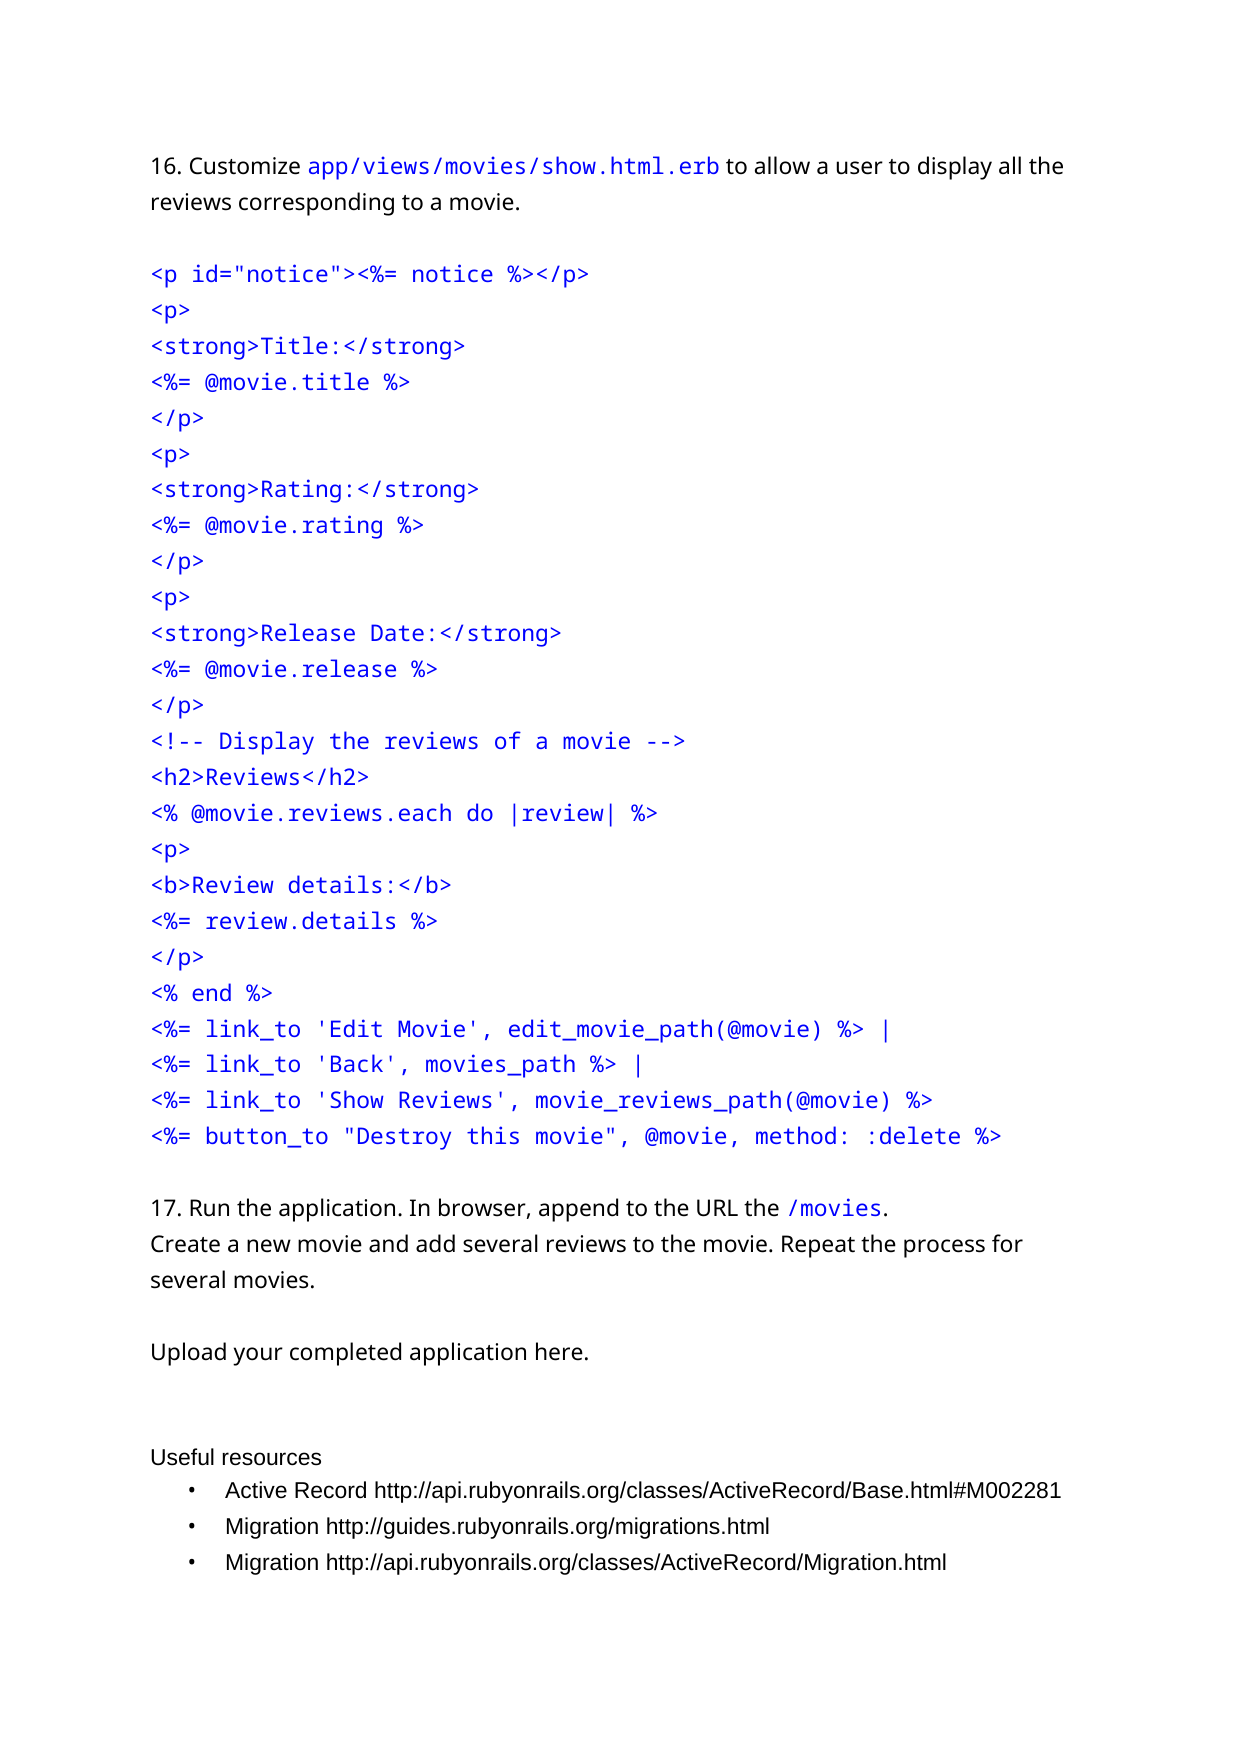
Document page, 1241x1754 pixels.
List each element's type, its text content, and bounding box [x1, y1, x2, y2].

text <%= link_to 'Show Reviews', movie_reviews_path(@movie) %> [150, 1084, 1090, 1116]
list Migration http://guides.rubyonrails.org/migrations.html [187, 1510, 1090, 1541]
text <b>Review details:</b> [150, 869, 1090, 900]
text Useful resources [150, 1444, 1090, 1470]
text <!-- Display the reviews of a movie --> [150, 725, 1090, 756]
text <%= review.details %> [150, 905, 1090, 936]
text </p> [150, 689, 1090, 720]
text <p> [150, 833, 1090, 864]
text <p id="notice"><%= notice %></p> [150, 258, 1090, 289]
text <p> [150, 294, 1090, 325]
text <p> [150, 581, 1090, 612]
list Active Record http://api.rubyonrails.org/classes/ActiveRecord/Base.html#M002281 [187, 1474, 1090, 1505]
text <%= button_to "Destroy this movie", @movie, method: :delete %> [150, 1120, 1090, 1152]
text <strong>Rating:</strong> [150, 473, 1090, 505]
text <%= @movie.rating %> [150, 509, 1090, 541]
text <strong>Release Date:</strong> [150, 617, 1090, 648]
text <% @movie.reviews.each do |review| %> [150, 797, 1090, 828]
text <%= link_to 'Back', movies_path %> | [150, 1048, 1090, 1080]
text </p> [150, 941, 1090, 972]
text <h2>Reviews</h2> [150, 761, 1090, 792]
text <%= @movie.title %> [150, 366, 1090, 397]
list Migration http://api.rubyonrails.org/classes/ActiveRecord/Migration.html [187, 1546, 1090, 1577]
text </p> [150, 402, 1090, 433]
text Create a new movie and add several reviews to the movie. Repeat the process for several movies. [150, 1228, 1090, 1295]
text <strong>Title:</strong> [150, 330, 1090, 361]
text </p> [150, 545, 1090, 577]
text Upload your completed application here. [150, 1336, 1090, 1367]
text <%= link_to 'Edit Movie', edit_movie_path(@movie) %> | [150, 1012, 1090, 1044]
text <%= @movie.release %> [150, 653, 1090, 684]
text 17. Run the application. In browser, append to the URL the /movies. [150, 1192, 1090, 1223]
text <% end %> [150, 977, 1090, 1008]
text <p> [150, 437, 1090, 469]
text 16. Customize app/views/movies/show.html.erb to allow a user to display all the reviews corresponding to a movie. [150, 150, 1090, 217]
